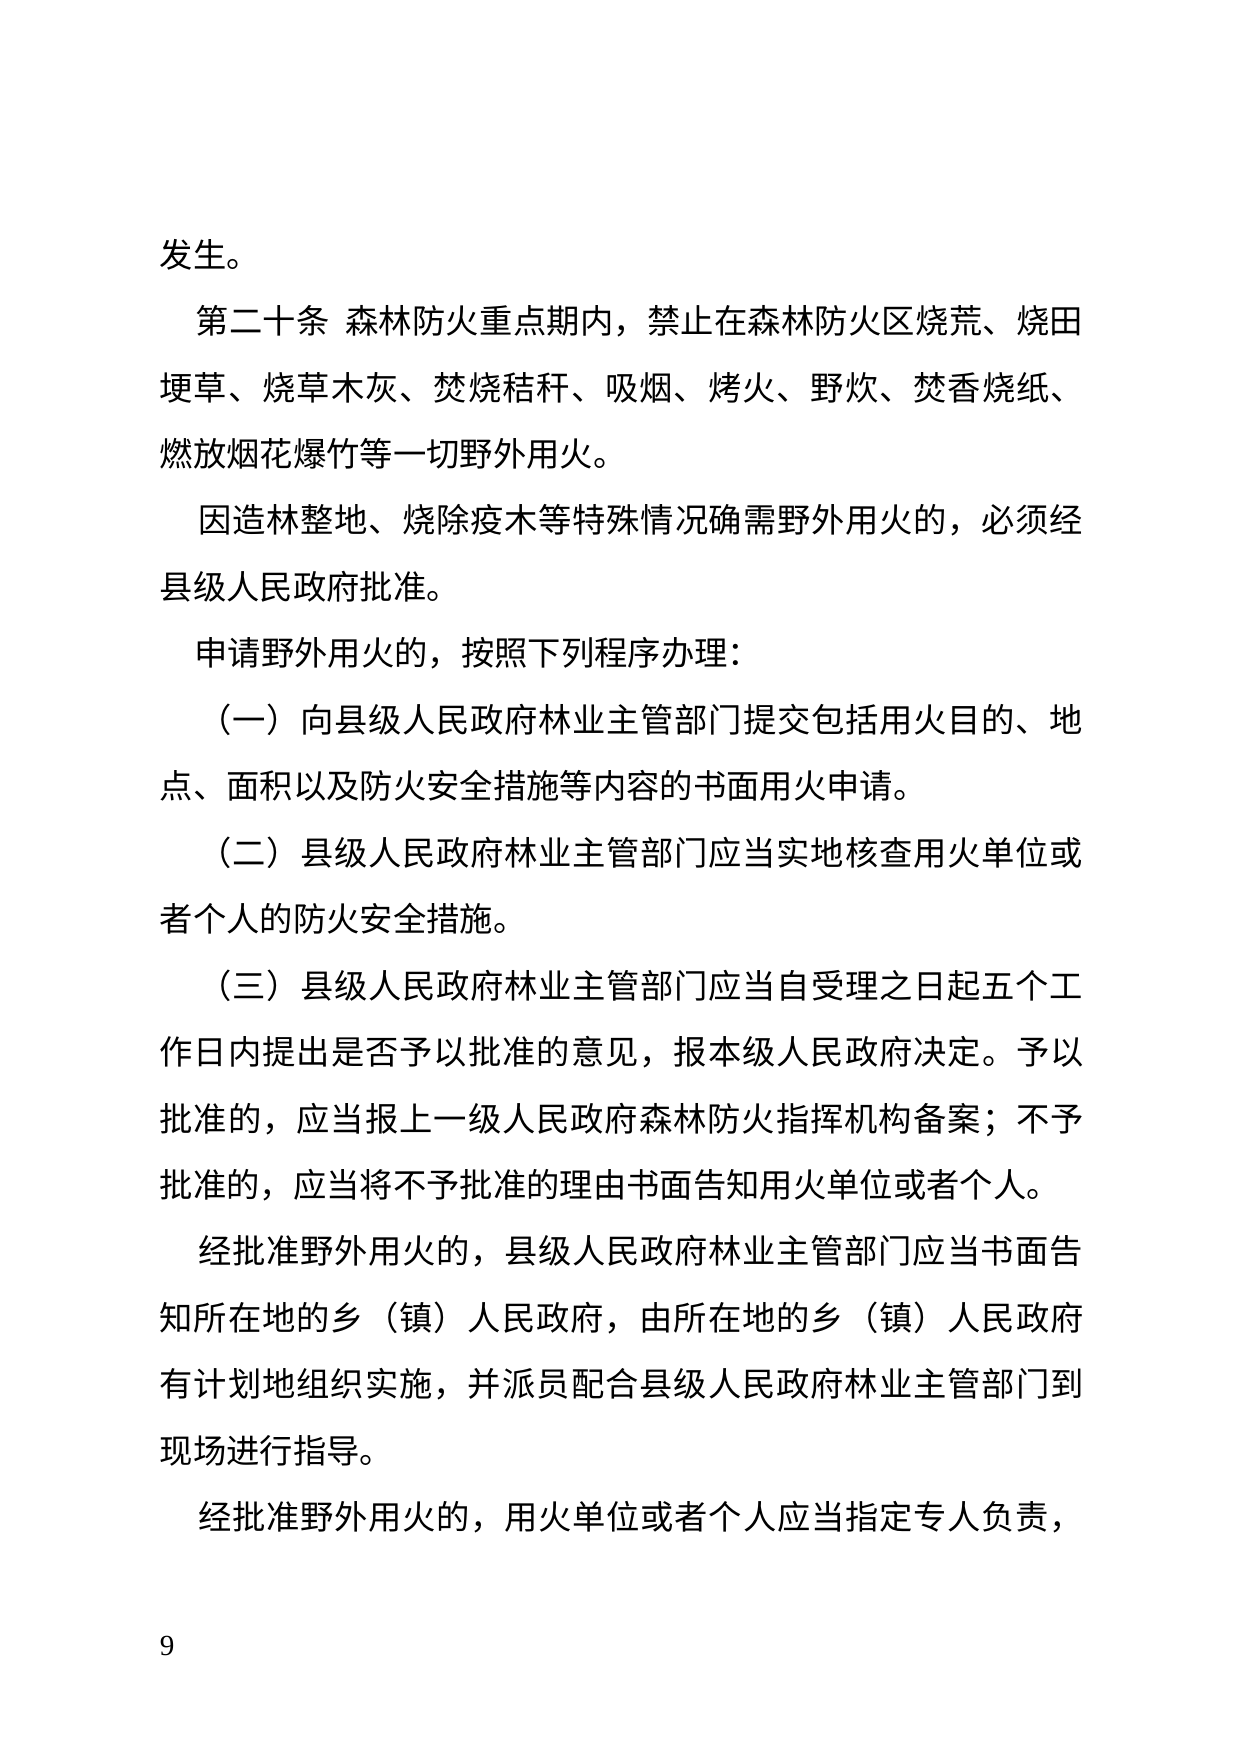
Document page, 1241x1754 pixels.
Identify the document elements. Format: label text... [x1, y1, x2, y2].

text 经批准野外用火的，县级人民政府林业主管部门应当书面告知所在地的乡（镇）人民政府，由所在地的乡（镇）人民政府有计划地组织实施，并派员配合县级人民政府林业主管部门到现场进行指导。 [159, 1216, 1084, 1482]
text 因造林整地、烧除疫木等特殊情况确需野外用火的，必须经县级人民政府批准。 [159, 485, 1084, 618]
text 申请野外用火的，按照下列程序办理： [159, 618, 1084, 684]
text （一）向县级人民政府林业主管部门提交包括用火目的、地点、面积以及防火安全措施等内容的书面用火申请。 [159, 684, 1084, 817]
text 第二十条 森林防火重点期内，禁止在森林防火区烧荒、烧田埂草、烧草木灰、焚烧秸秆、吸烟、烤火、野炊、焚香烧纸、燃放烟花爆竹等一切野外用火。 [159, 286, 1084, 485]
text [159, 219, 1084, 286]
text （三）县级人民政府林业主管部门应当自受理之日起五个工作日内提出是否予以批准的意见，报本级人民政府决定。予以批准的，应当报上一级人民政府森林防火指挥机构备案；不予批准的，应当将不予批准的理由书面告知用火单位或者个人。 [159, 950, 1084, 1216]
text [159, 1482, 1084, 1548]
text （二）县级人民政府林业主管部门应当实地核查用火单位或者个人的防火安全措施。 [159, 817, 1084, 950]
